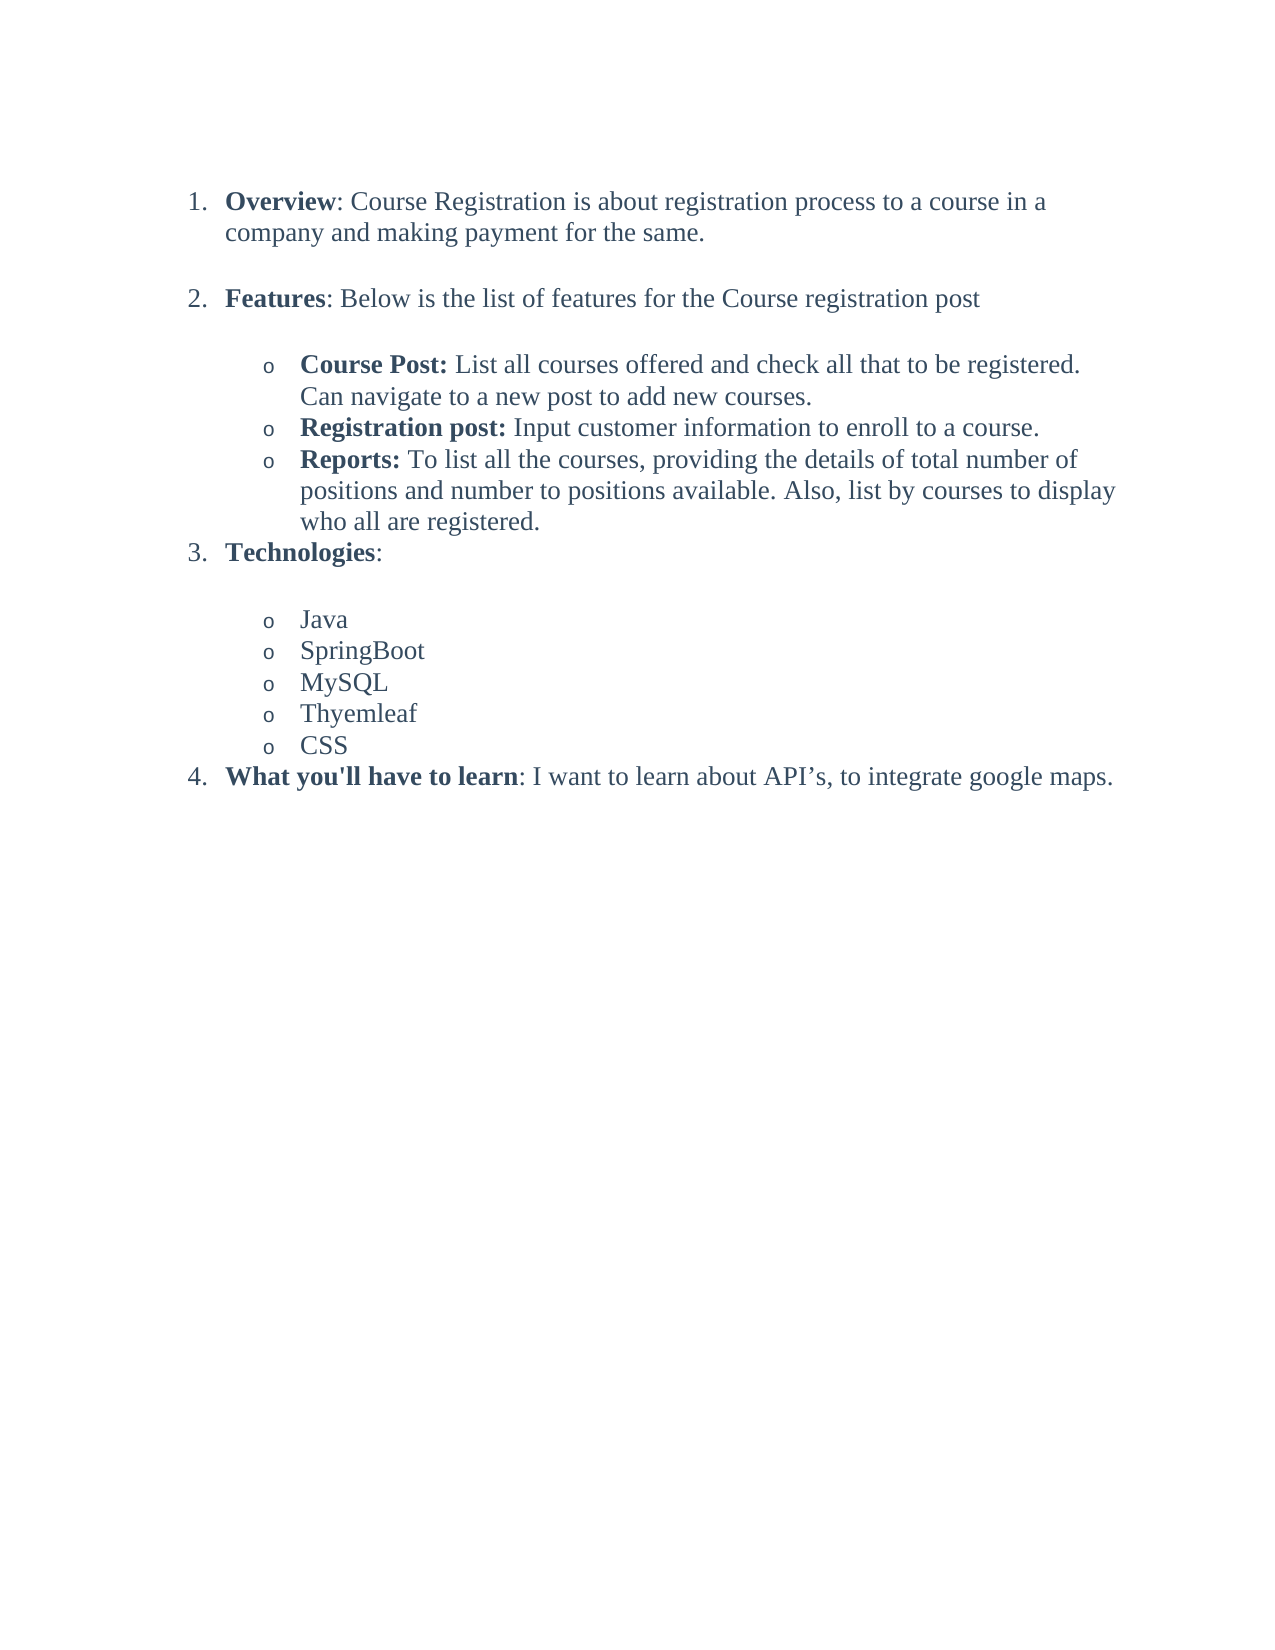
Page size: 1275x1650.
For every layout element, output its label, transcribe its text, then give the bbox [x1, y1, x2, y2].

list MySQL [262, 666, 1125, 697]
list Overview: Course Registration is about registration process to a course in a company and making payment for the same. [187, 185, 1125, 247]
list Technologies: [187, 537, 1125, 568]
list CSS [262, 729, 1125, 761]
list Thyemleaf [262, 697, 1125, 729]
list SpringBoot [262, 634, 1125, 666]
list What you'll have to learn: I want to learn about API’s, to integrate google maps. [187, 761, 1125, 792]
list Course Post: List all courses offered and check all that to be registered. Can navigate to a new post to add new courses. [262, 348, 1125, 411]
list Features: Below is the list of features for the Course registration post [187, 282, 1125, 313]
list Reports: To list all the courses, providing the details of total number of positions and number to positions available. Also, list by courses to display who all are registered. [262, 443, 1125, 537]
list Registration post: Input customer information to enroll to a course. [262, 411, 1125, 443]
list Java [262, 603, 1125, 634]
